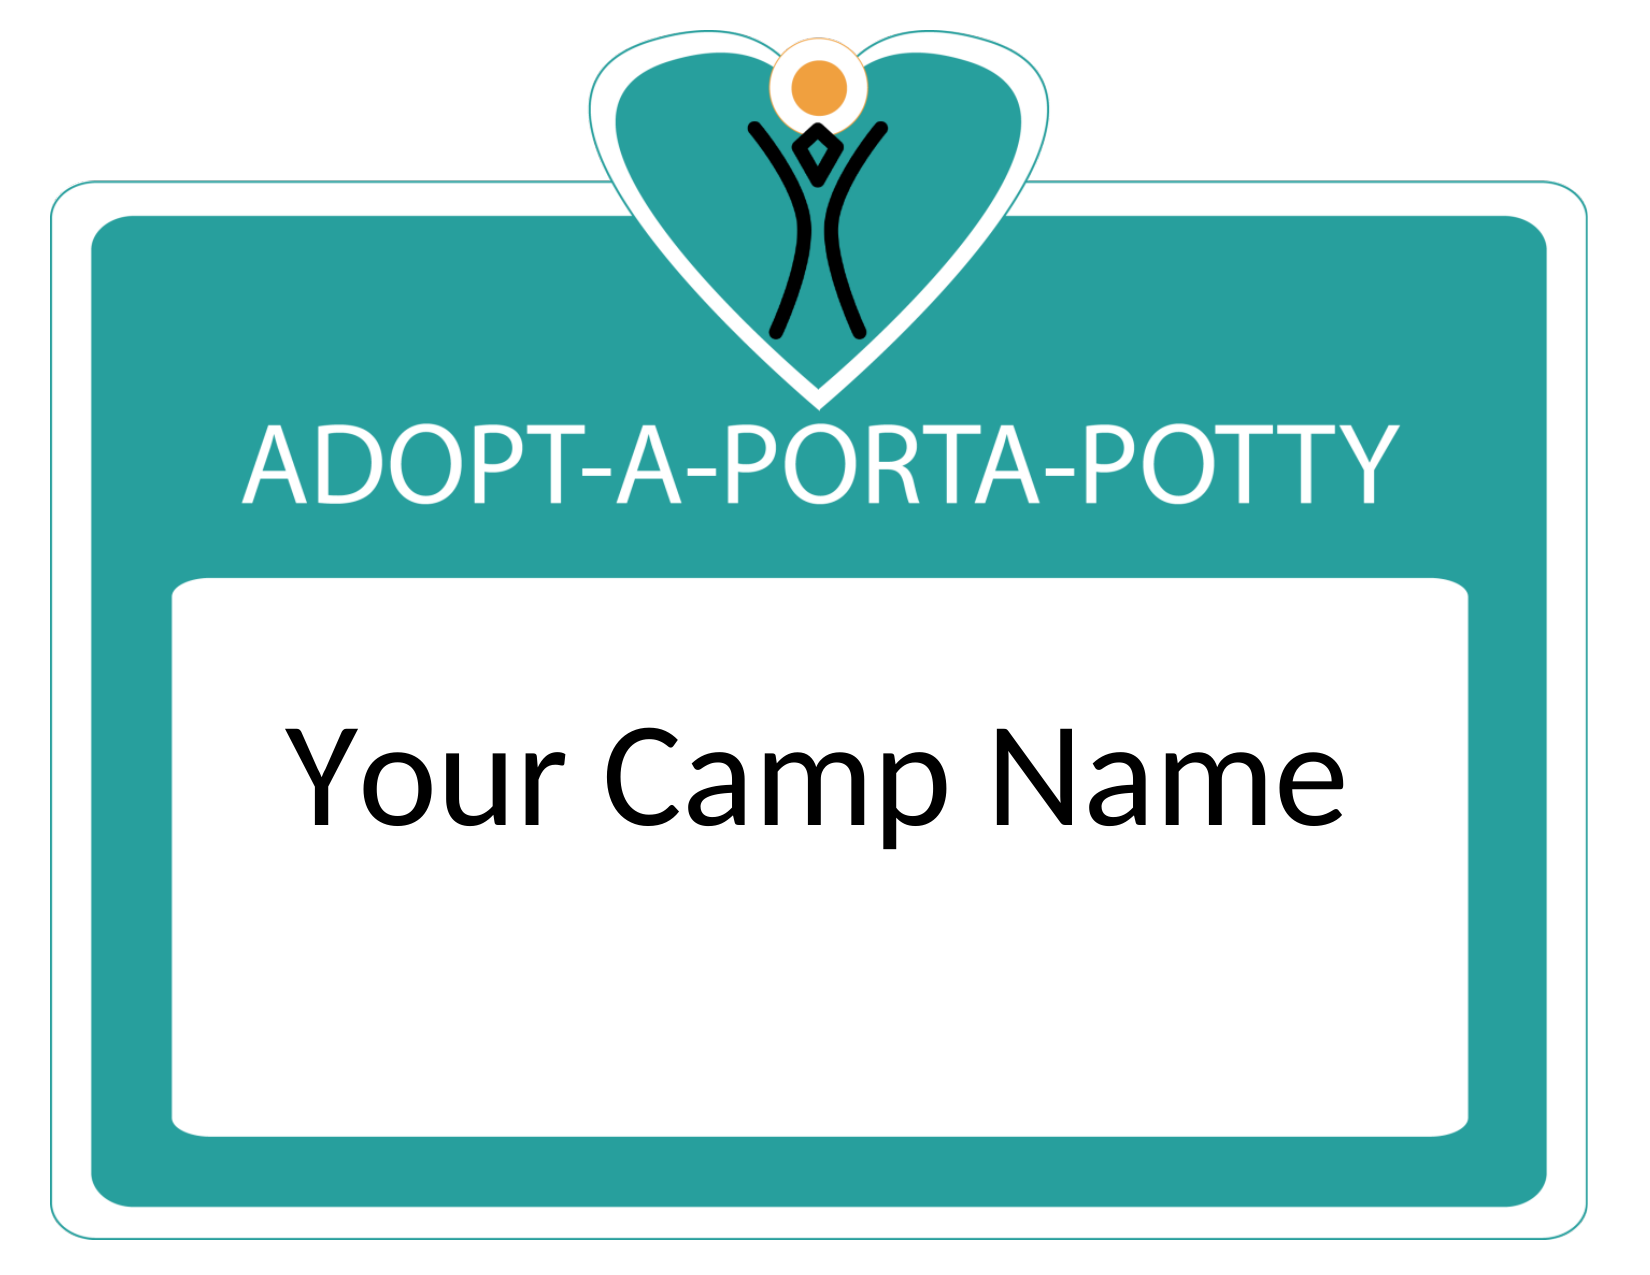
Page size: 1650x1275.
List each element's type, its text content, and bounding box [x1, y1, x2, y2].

text Your Camp Name [150, 680, 1500, 863]
picture [50, 30, 1588, 1240]
